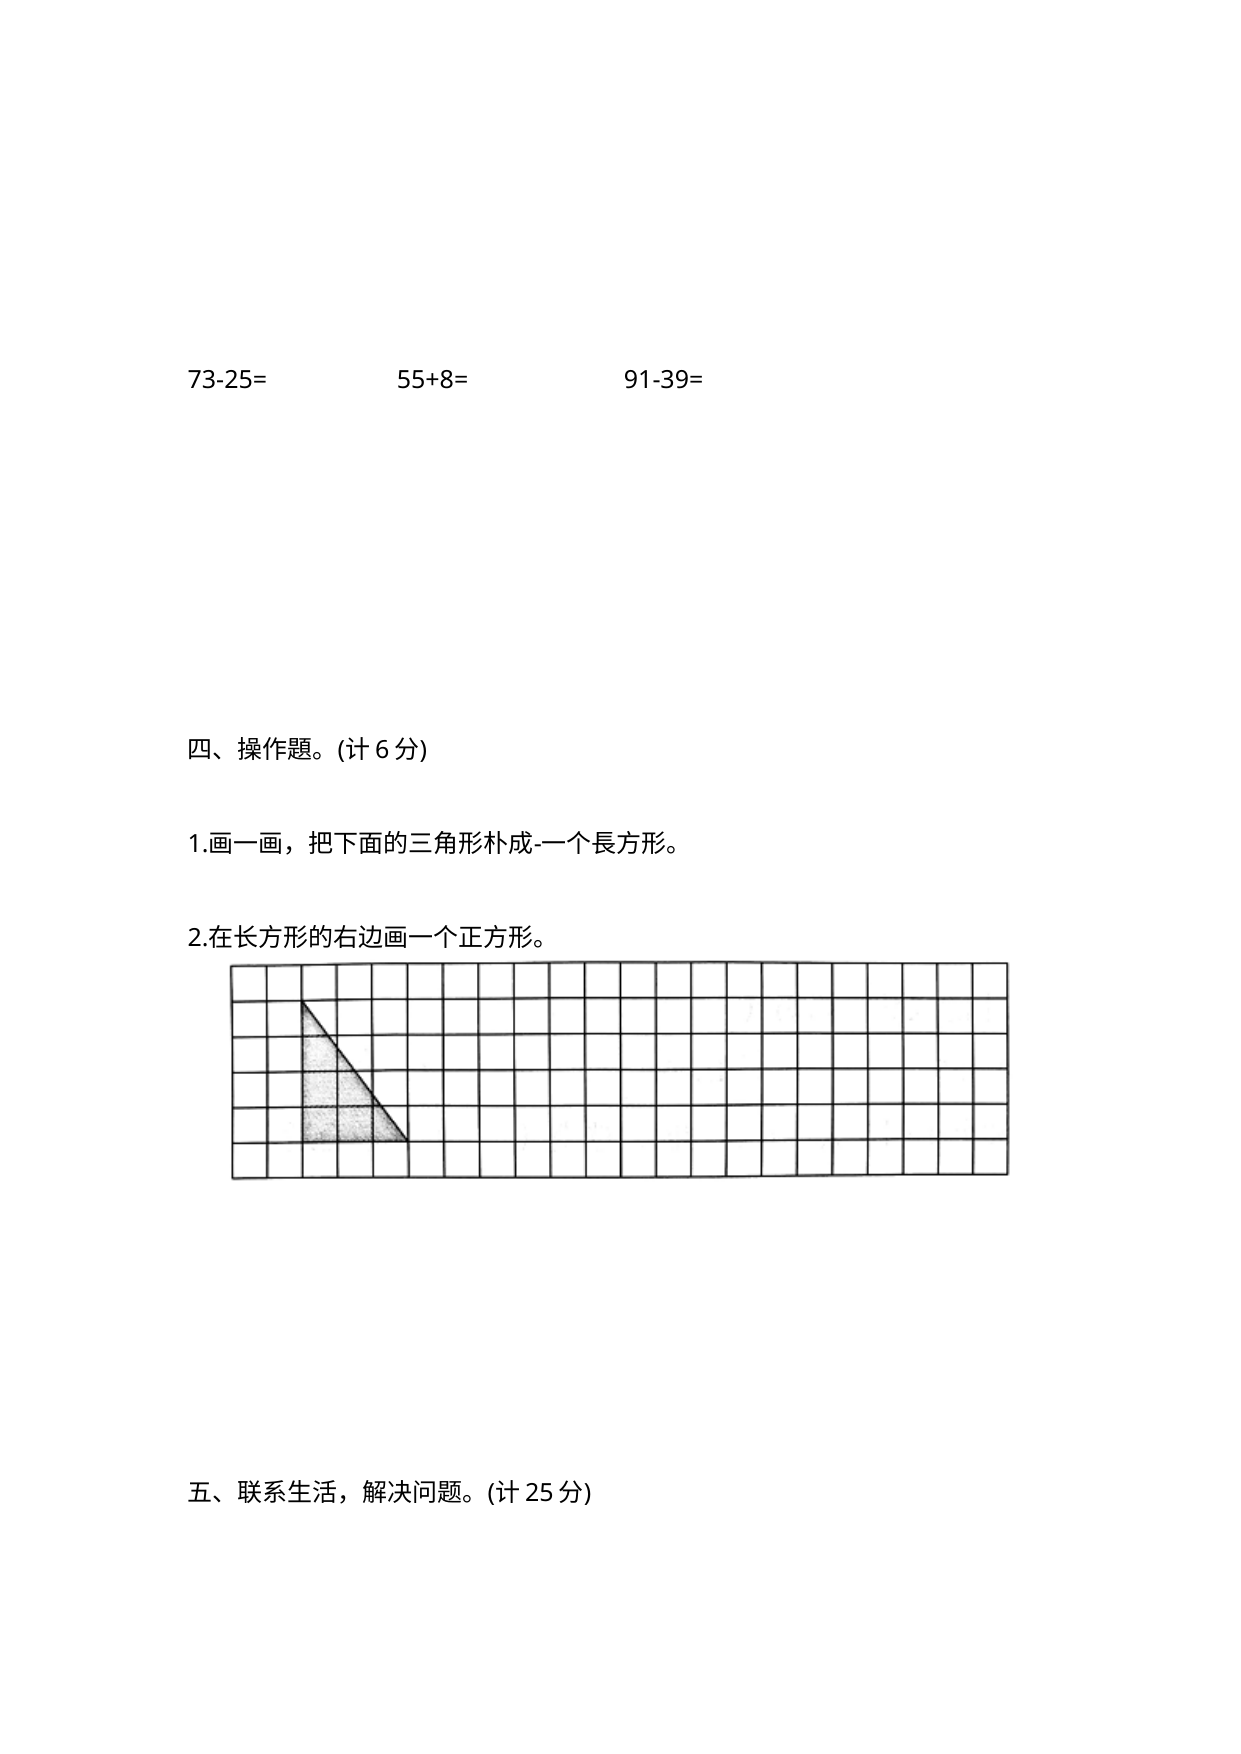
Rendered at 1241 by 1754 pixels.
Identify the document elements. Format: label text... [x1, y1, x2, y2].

text 73-25= 55+8= 91-39= [187, 346, 1053, 411]
text 五、联系生活，解决问题。(计25分) [187, 1458, 1053, 1523]
picture [225, 968, 1016, 1182]
text 四、操作題。(计6分) [187, 715, 1053, 780]
text 1.画一画，把下面的三角形朴成-一个長方形。 [187, 809, 1053, 874]
text 2.在长方形的右边画一个正方形。 [187, 903, 1053, 968]
